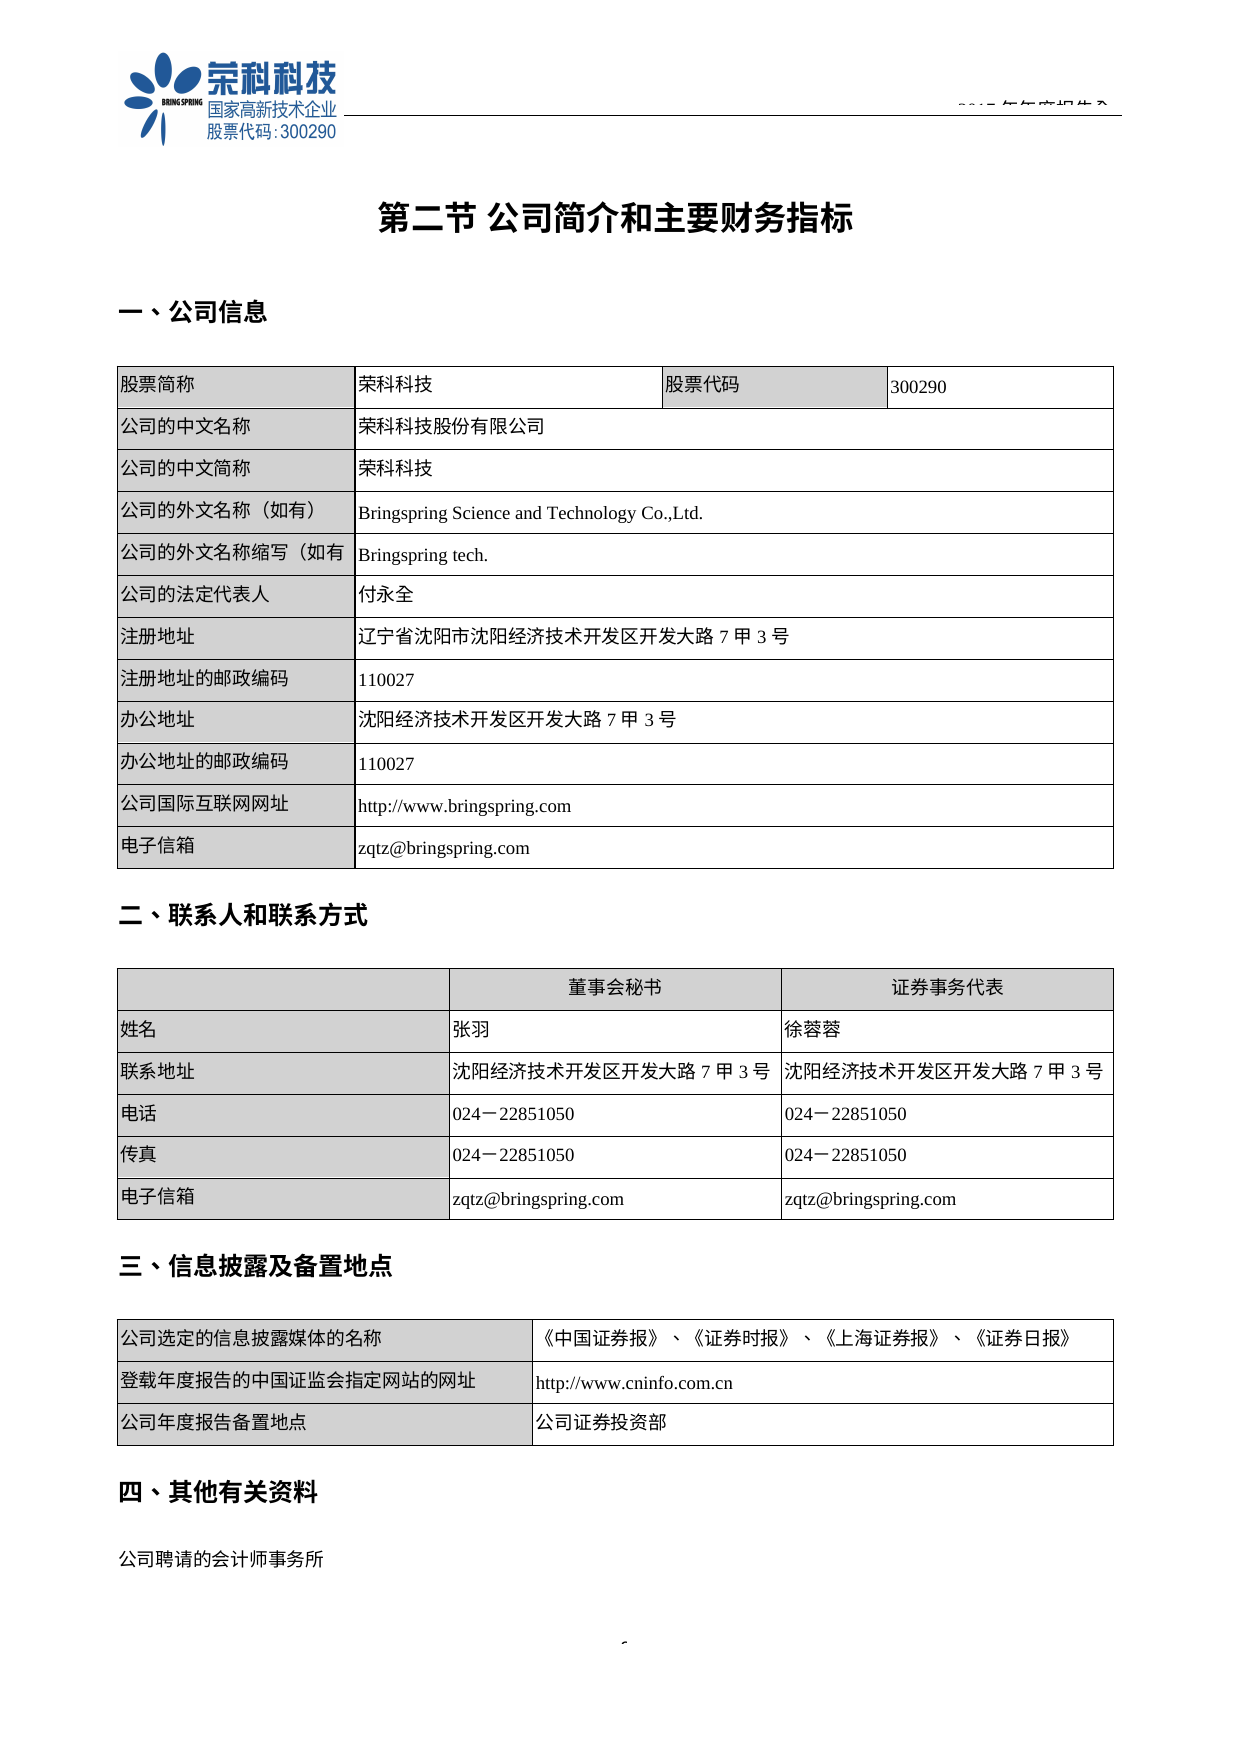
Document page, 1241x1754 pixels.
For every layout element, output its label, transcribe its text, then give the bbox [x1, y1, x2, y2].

subtitle 一、公司信息 [118, 295, 1134, 329]
table_cell 公司的中文名称 [118, 409, 354, 449]
table_cell 024－22851050 [782, 1137, 1113, 1177]
subtitle 三、信息披露及备置地点 [118, 1249, 1134, 1283]
table_cell 荣科科技股份有限公司 [356, 409, 1113, 449]
table_cell 办公地址 [118, 702, 354, 742]
table_cell 联系地址 [118, 1053, 449, 1094]
table_cell 公司年度报告备置地点 [118, 1404, 532, 1445]
table_cell 荣科科技 [356, 450, 1113, 491]
table_cell 110027 [356, 744, 1113, 784]
table_cell 024－22851050 [782, 1095, 1113, 1136]
subtitle 四、其他有关资料 [118, 1474, 1134, 1508]
picture [118, 51, 344, 147]
table_cell 电子信箱 [118, 1179, 449, 1219]
table_cell 公司的中文简称 [118, 450, 354, 491]
table_cell 姓名 [118, 1011, 449, 1052]
table_cell 公司的外文名称（如有） [118, 492, 354, 533]
table_cell 沈阳经济技术开发区开发大路 7 甲 3 号 [782, 1053, 1113, 1094]
table_cell 辽宁省沈阳市沈阳经济技术开发区开发大路 7 甲 3 号 [356, 618, 1113, 659]
table_header 300290 [888, 367, 1113, 407]
table_cell 传真 [118, 1137, 449, 1177]
table_header 荣科科技 [356, 367, 662, 407]
table_header [118, 969, 449, 1010]
table_cell 注册地址的邮政编码 [118, 660, 354, 701]
table_header 公司选定的信息披露媒体的名称 [118, 1320, 532, 1361]
table_cell 公司国际互联网网址 [118, 785, 354, 826]
table_header 股票简称 [118, 367, 354, 407]
table_cell 公司证券投资部 [533, 1404, 1113, 1445]
table_cell zqtz@bringspring.com [450, 1179, 781, 1219]
table_cell 电话 [118, 1095, 449, 1136]
table_cell zqtz@bringspring.com [782, 1179, 1113, 1219]
table_cell http://www.cninfo.com.cn [533, 1362, 1113, 1403]
table_cell 沈阳经济技术开发区开发大路 7 甲 3 号 [450, 1053, 781, 1094]
table_header 《中国证券报》、《证券时报》、《上海证券报》、《证券日报》 [533, 1320, 1113, 1361]
table_header 证券事务代表 [782, 969, 1113, 1010]
table_cell 办公地址的邮政编码 [118, 744, 354, 784]
table_cell 沈阳经济技术开发区开发大路 7 甲 3 号 [356, 702, 1113, 742]
table_cell 公司的法定代表人 [118, 576, 354, 617]
table_cell 024－22851050 [450, 1137, 781, 1177]
table_cell 徐蓉蓉 [782, 1011, 1113, 1052]
text 公司聘请的会计师事务所 [118, 1546, 1134, 1571]
table_cell http://www.bringspring.com [356, 785, 1113, 826]
table_cell 电子信箱 [118, 827, 354, 868]
table_cell 注册地址 [118, 618, 354, 659]
table_header 董事会秘书 [450, 969, 781, 1010]
table_cell Bringspring Science and Technology Co.,Ltd. [356, 492, 1113, 533]
subtitle 二、联系人和联系方式 [118, 897, 1134, 931]
table_cell zqtz@bringspring.com [356, 827, 1113, 868]
table_cell 付永全 [356, 576, 1113, 617]
table_cell 024－22851050 [450, 1095, 781, 1136]
table_cell 登载年度报告的中国证监会指定网站的网址 [118, 1362, 532, 1403]
table_cell 110027 [356, 660, 1113, 701]
table_cell Bringspring tech. [356, 534, 1113, 575]
table_header 股票代码 [663, 367, 887, 407]
table_cell 张羽 [450, 1011, 781, 1052]
table_cell 公司的外文名称缩写（如有 [118, 534, 354, 575]
subtitle 第二节 公司简介和主要财务指标 [378, 194, 1134, 240]
